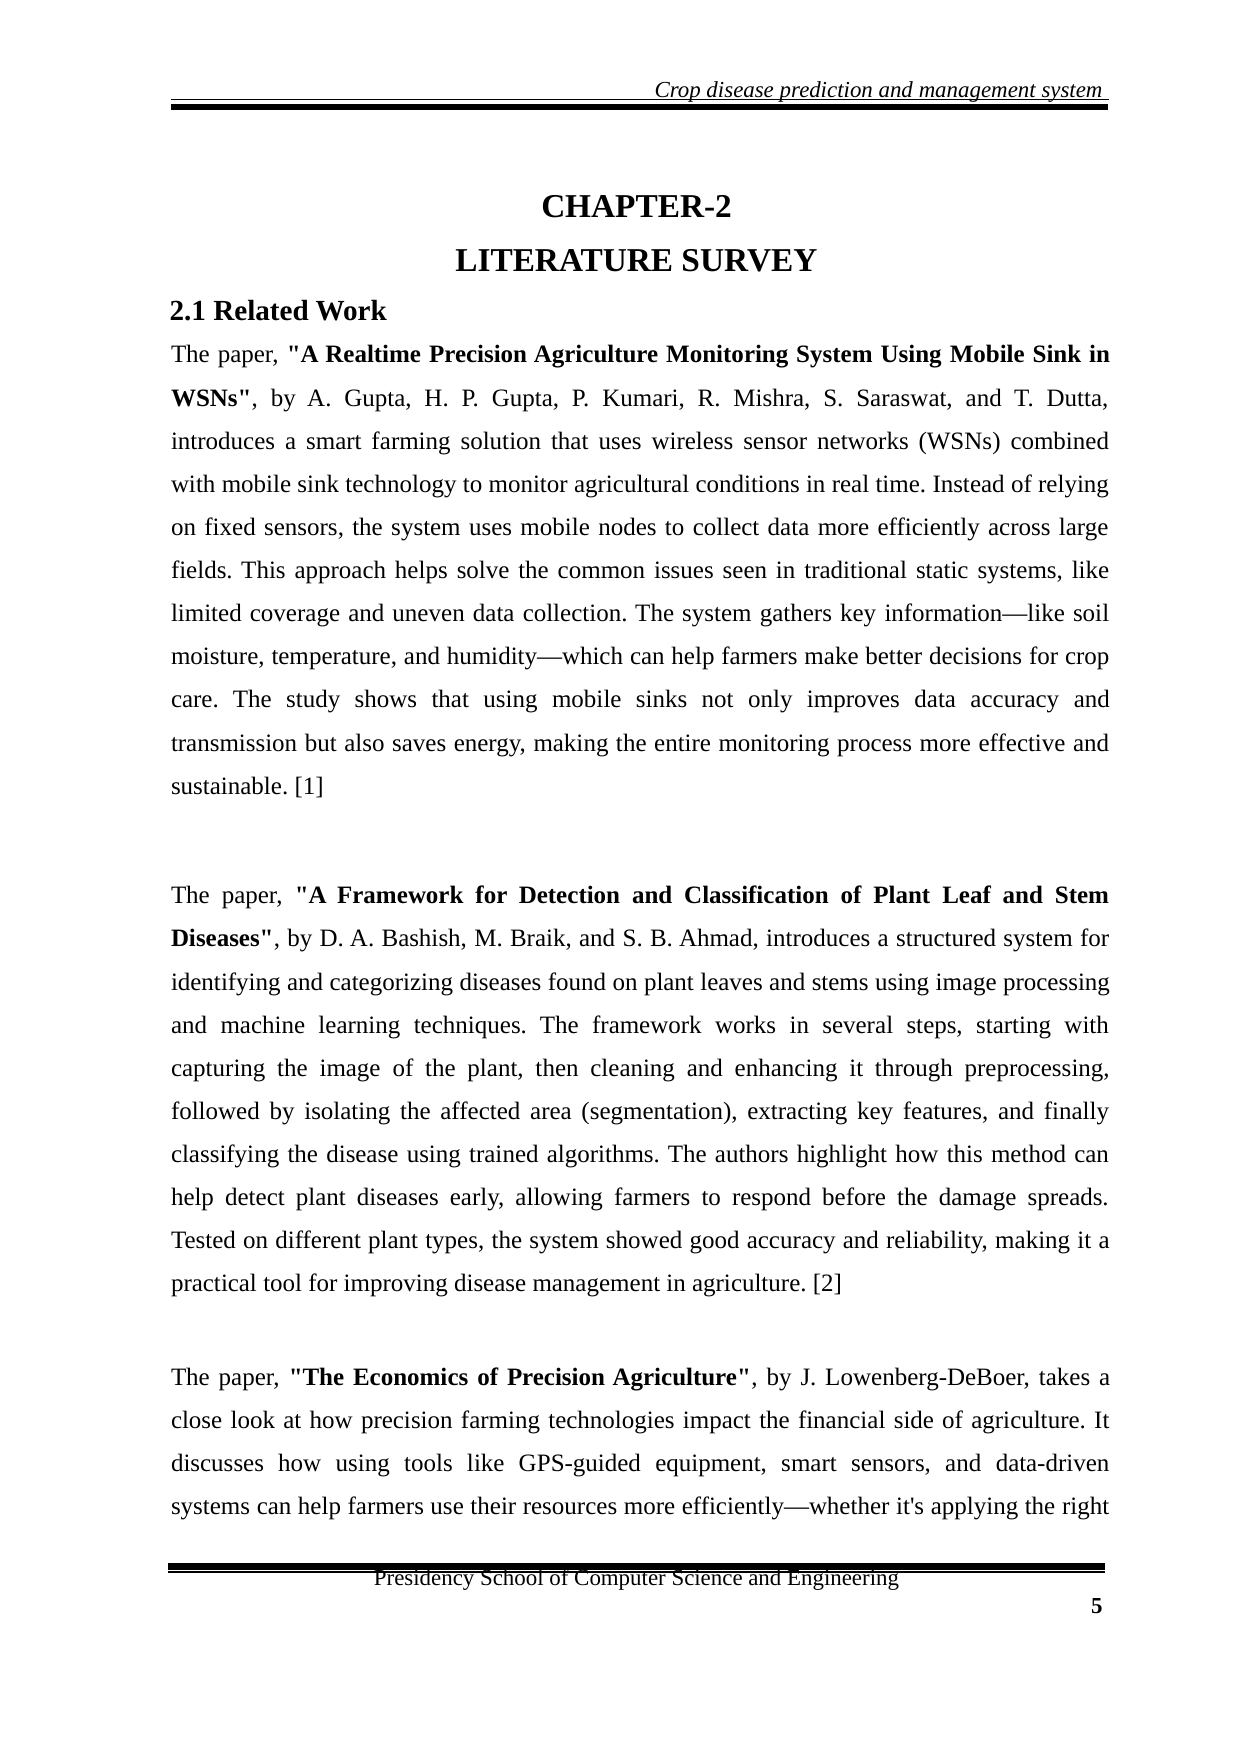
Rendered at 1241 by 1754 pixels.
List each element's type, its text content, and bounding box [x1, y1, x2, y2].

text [171, 1362, 1111, 1520]
text 2.1 Related Work [169, 293, 1111, 327]
text The paper, "A Realtime Precision Agriculture Monitoring System Using Mobile Sink in WSNs", by A. Gupta, H. P. Gupta, P. Kumari, R. Mishra, S. Saraswat, and T. Dutta, introduces a smart farming solution that uses wireless sensor networks (WSNs) combined with mobile sink technology to monitor agricultural conditions in real time. Instead of relying on fixed sensors, the system uses mobile nodes to collect data more efficiently across large fields. This approach helps solve the common issues seen in traditional static systems, like limited coverage and uneven data collection. The system gathers key information—like soil moisture, temperature, and humidity—which can help farmers make better decisions for crop care. The study shows that using mobile sinks not only improves data accuracy and transmission but also saves energy, making the entire monitoring process more effective and sustainable. [1] [171, 339, 1111, 799]
subtitle LITERATURE SURVEY [171, 240, 1102, 278]
text The paper, "A Framework for Detection and Classification of Plant Leaf and Stem Diseases", by D. A. Bashish, M. Braik, and S. B. Ahmad, introduces a structured system for identifying and categorizing diseases found on plant leaves and stems using image processing and machine learning techniques. The framework works in several steps, starting with capturing the image of the plant, then cleaning and enhancing it through preprocessing, followed by isolating the affected area (segmentation), extracting key features, and finally classifying the disease using trained algorithms. The authors highlight how this method can help detect plant diseases early, allowing farmers to respond before the damage spreads. Tested on different plant types, the system showed good accuracy and reliability, making it a practical tool for improving disease management in agriculture. [2] [171, 880, 1111, 1297]
subtitle CHAPTER-2 [171, 186, 1102, 225]
